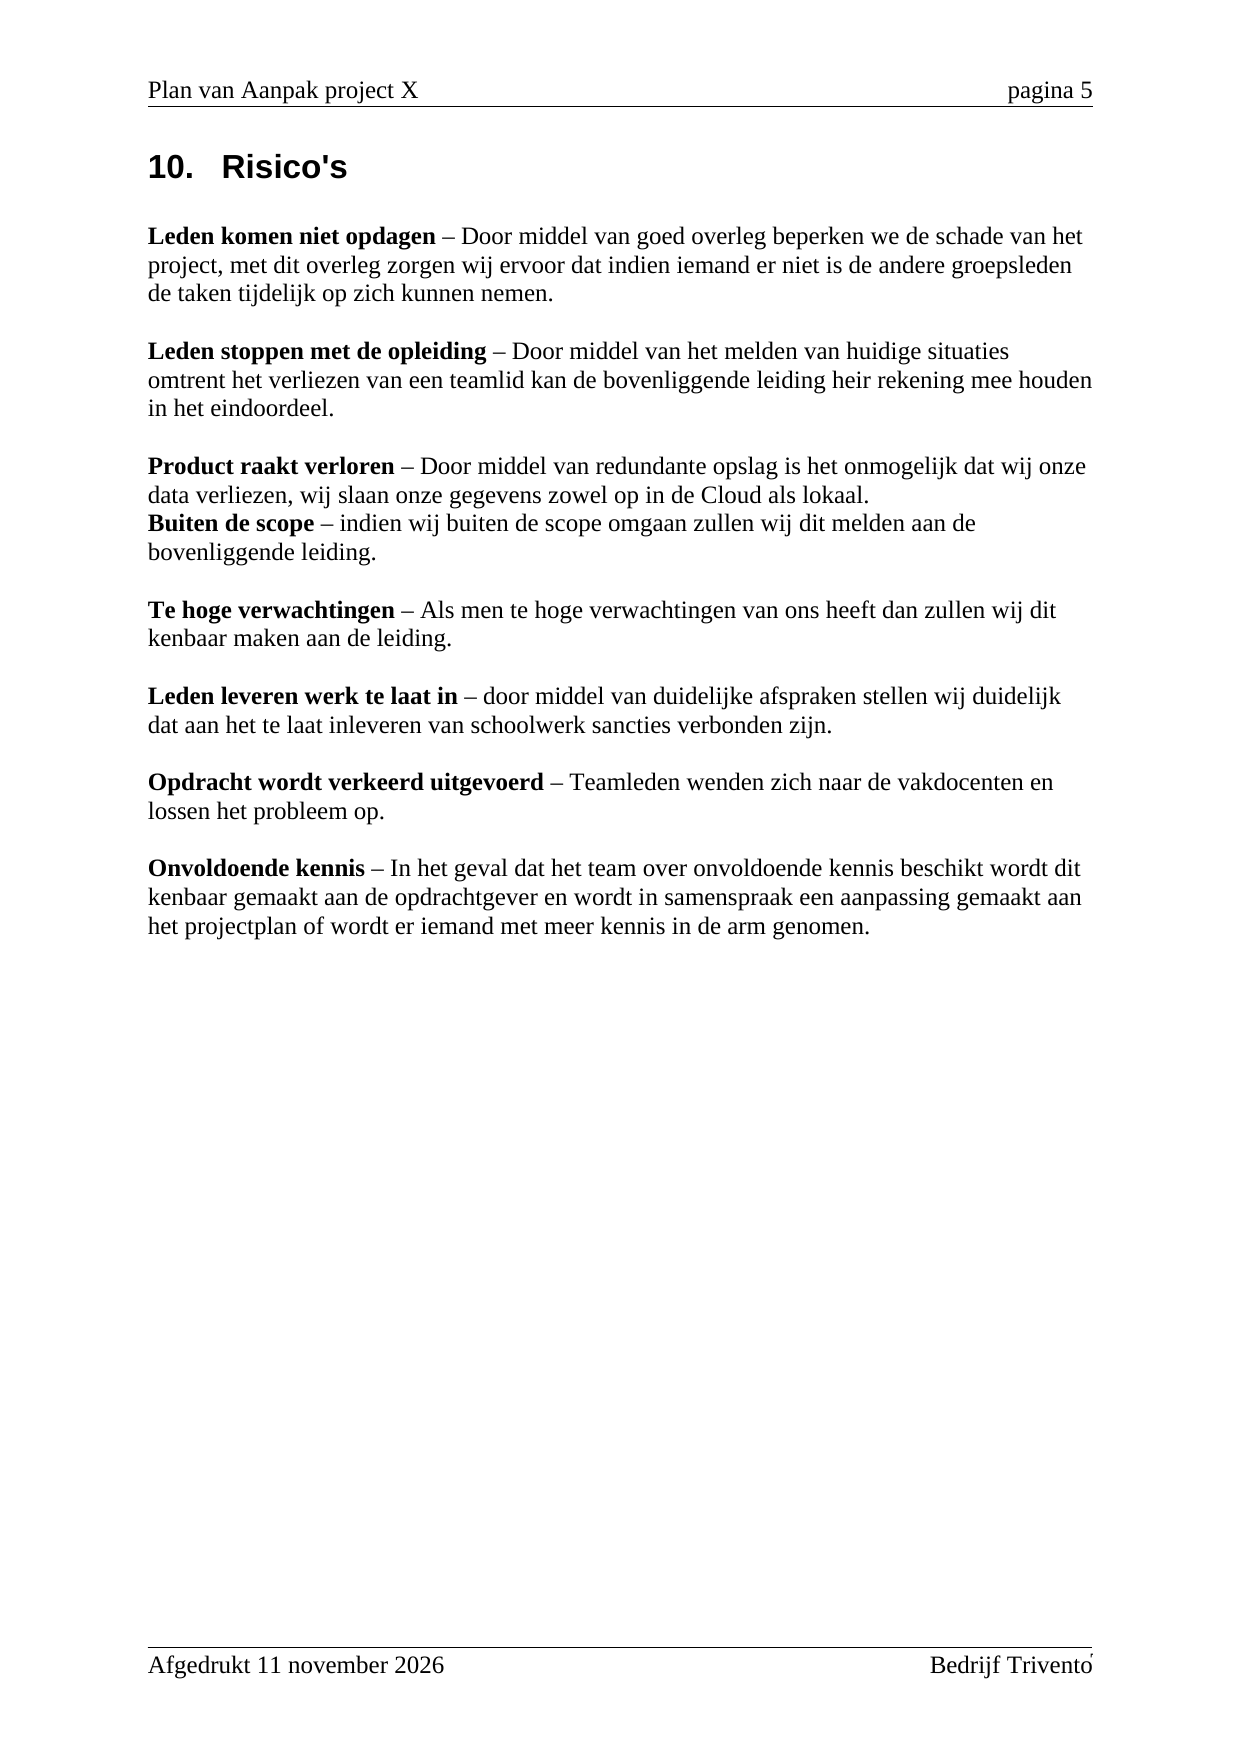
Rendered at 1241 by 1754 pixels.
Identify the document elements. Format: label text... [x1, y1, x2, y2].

text Product raakt verloren – Door middel van redundante opslag is het onmogelijk dat wij onze data verliezen, wij slaan onze gegevens zowel op in de Cloud als lokaal. [148, 451, 1093, 508]
text Leden komen niet opdagen – Door middel van goed overleg beperken we de schade van het project, met dit overleg zorgen wij ervoor dat indien iemand er niet is de andere groepsleden de taken tijdelijk op zich kunnen nemen. [148, 221, 1093, 307]
subtitle 10. Risico's [148, 148, 1093, 186]
text Onvoldoende kennis – In het geval dat het team over onvoldoende kennis beschikt wordt dit kenbaar gemaakt aan de opdrachtgever en wordt in samenspraak een aanpassing gemaakt aan het projectplan of wordt er iemand met meer kennis in de arm genomen. [148, 853, 1093, 940]
text Leden leveren werk te laat in – door middel van duidelijke afspraken stellen wij duidelijk dat aan het te laat inleveren van schoolwerk sancties verbonden zijn. [148, 681, 1093, 738]
text Leden stoppen met de opleiding – Door middel van het melden van huidige situaties omtrent het verliezen van een teamlid kan de bovenliggende leiding heir rekening mee houden in het eindoordeel. [148, 336, 1093, 422]
text Te hoge verwachtingen – Als men te hoge verwachtingen van ons heeft dan zullen wij dit kenbaar maken aan de leiding. [148, 595, 1093, 652]
text Buiten de scope – indien wij buiten de scope omgaan zullen wij dit melden aan de bovenliggende leiding. [148, 508, 1093, 566]
text Opdracht wordt verkeerd uitgevoerd – Teamleden wenden zich naar de vakdocenten en lossen het probleem op. [148, 767, 1093, 825]
